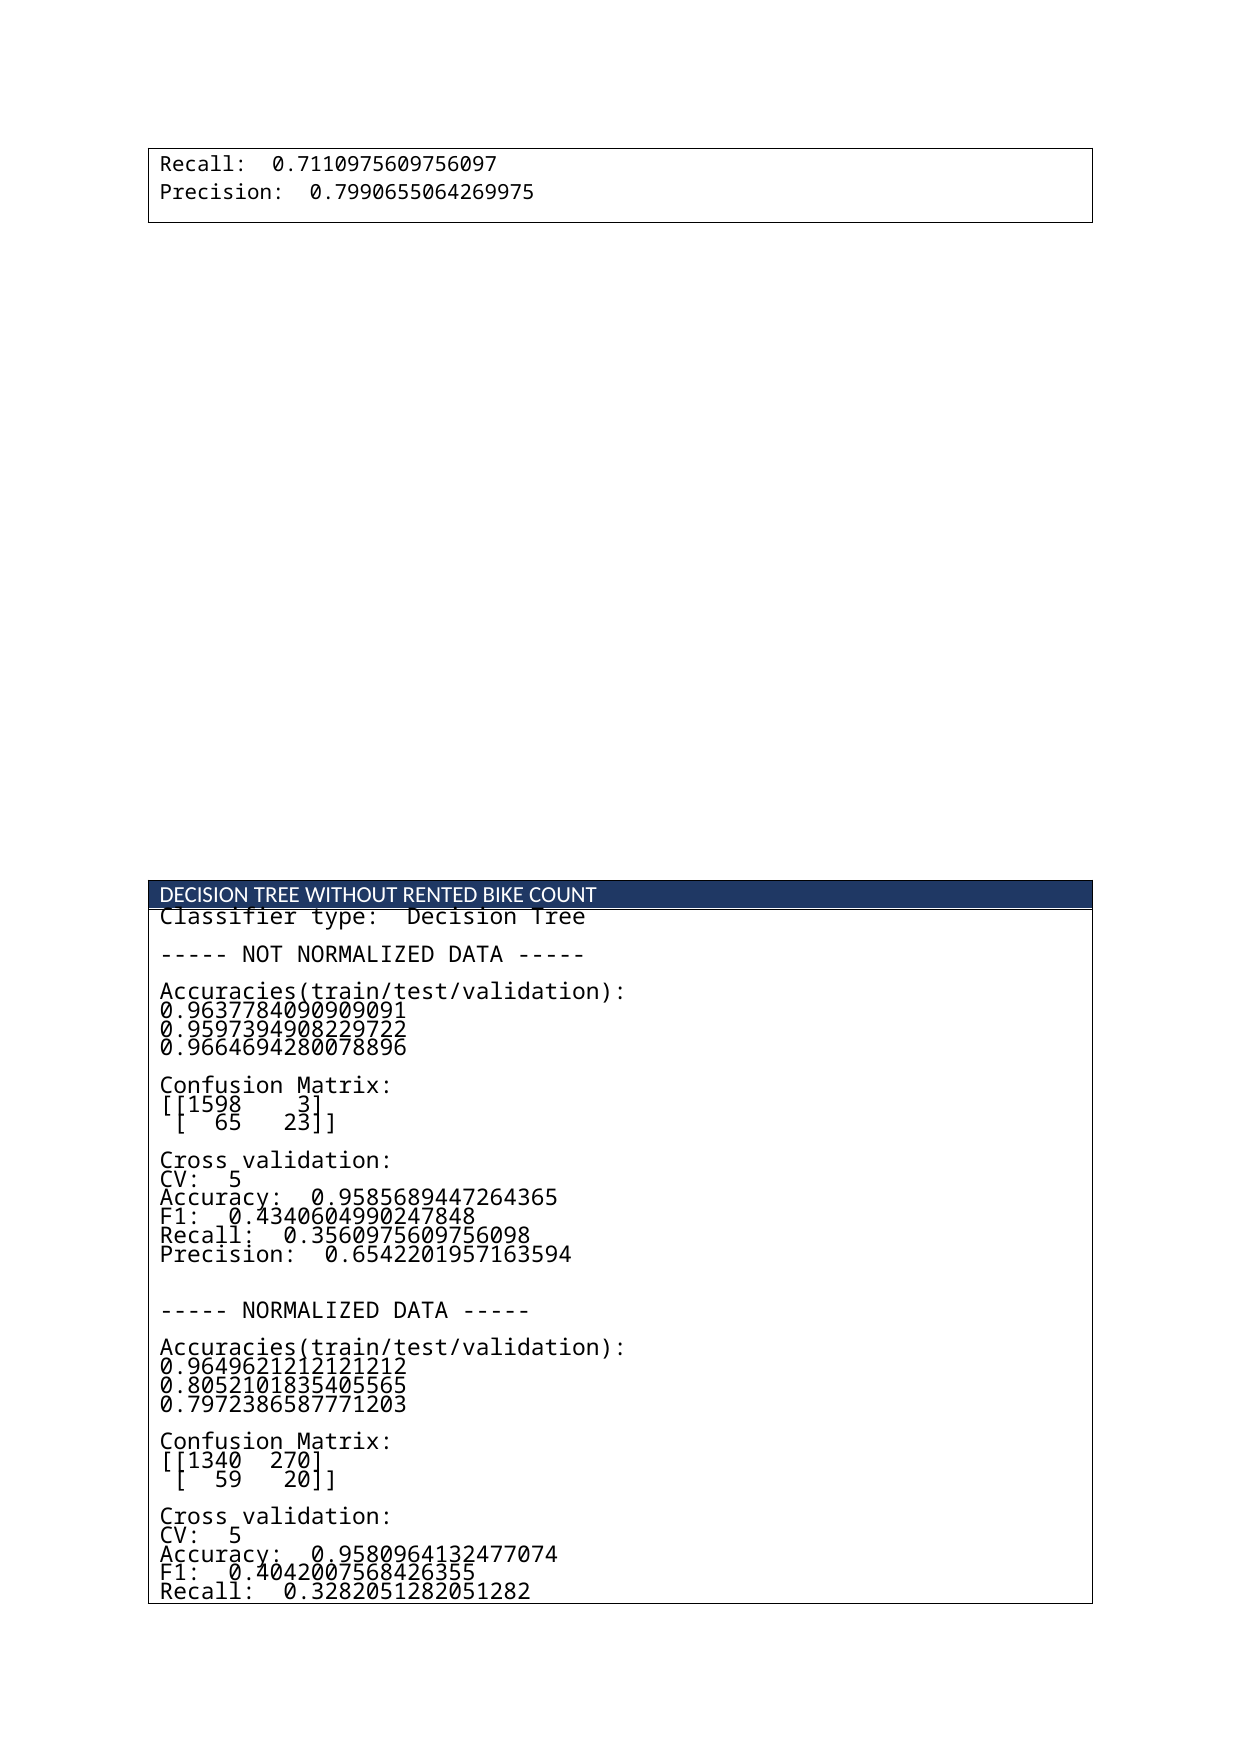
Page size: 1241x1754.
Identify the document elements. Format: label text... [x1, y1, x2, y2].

table_header DECISION TREE WITHOUT RENTED BIKE COUNT [149, 881, 1092, 908]
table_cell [149, 149, 1092, 222]
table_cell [149, 910, 1092, 1603]
